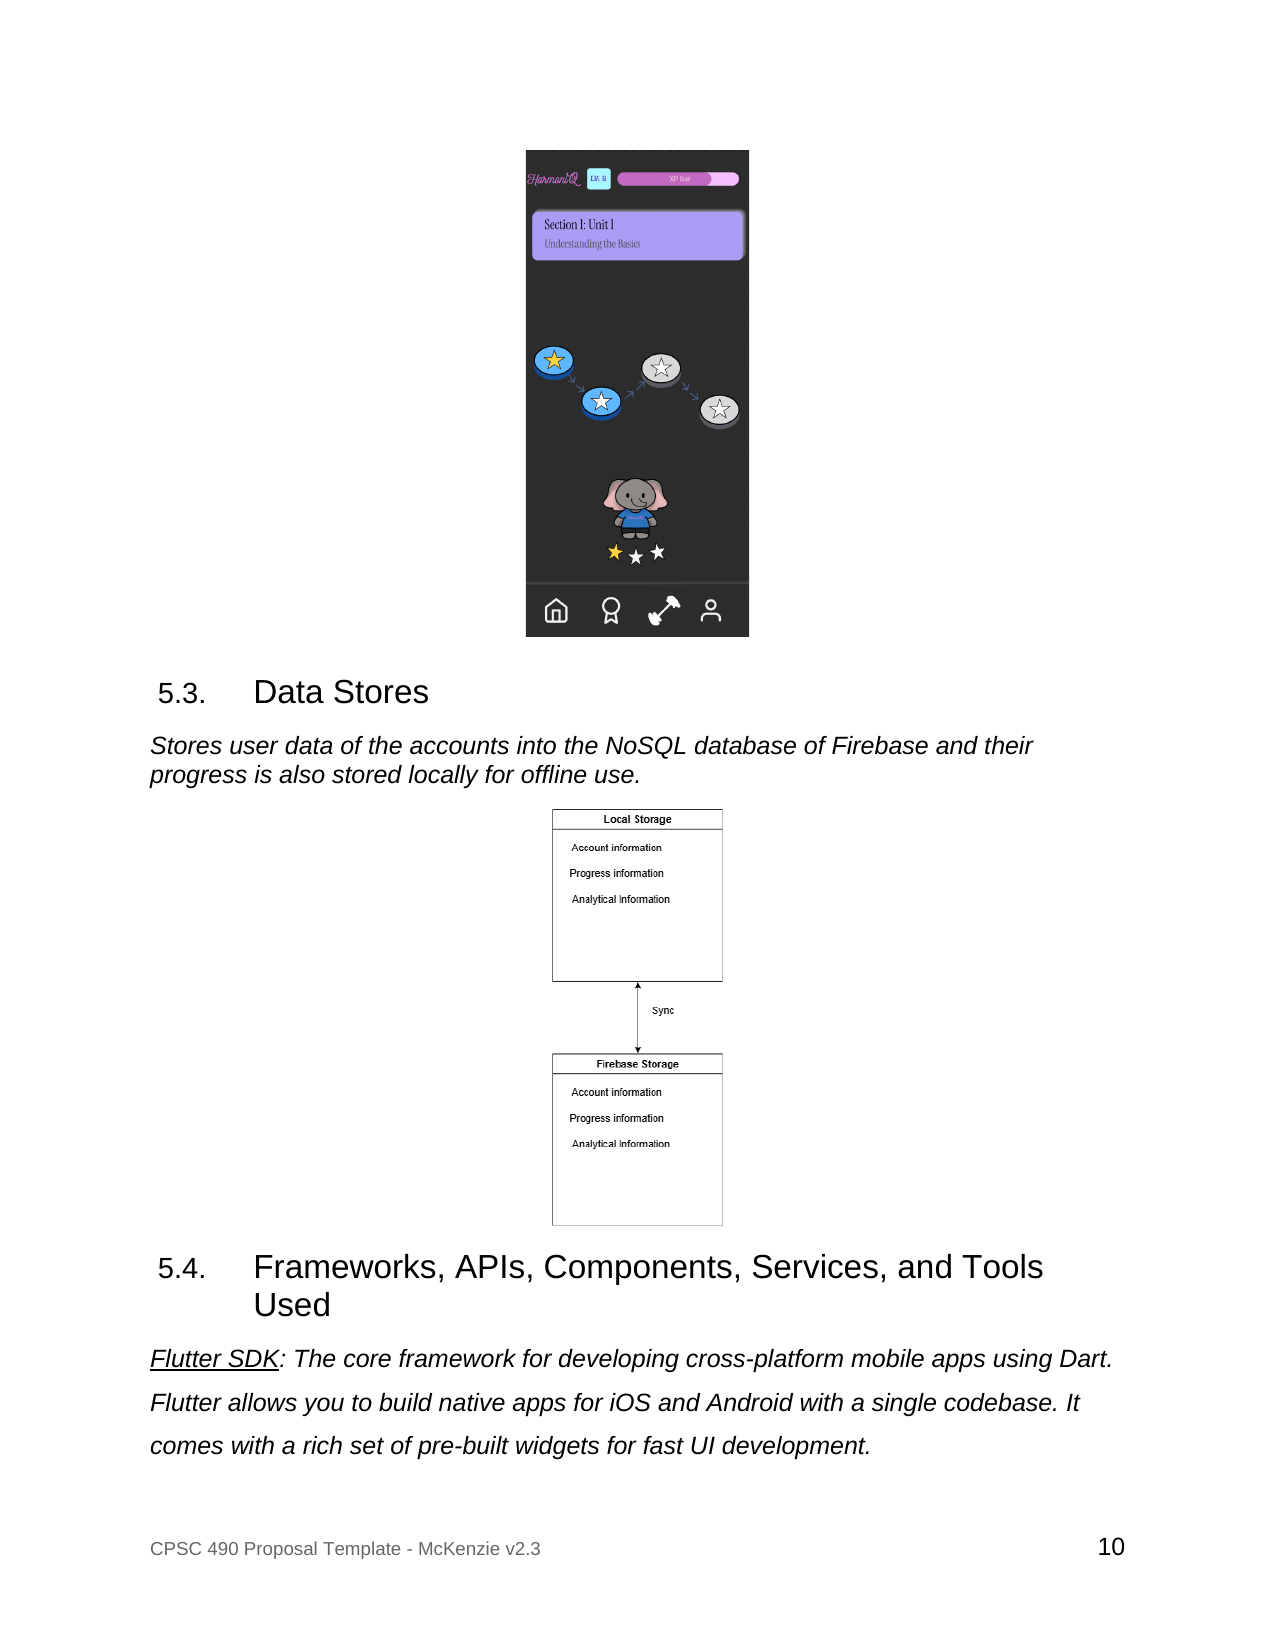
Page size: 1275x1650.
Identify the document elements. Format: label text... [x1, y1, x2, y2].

picture [552, 809, 723, 1226]
picture [525, 150, 750, 637]
text Stores user data of the accounts into the NoSQL database of Firebase and their progress is also stored locally for offline use. [150, 731, 1125, 789]
subtitle Frameworks, APIs, Components, Services, and Tools Used [206, 1247, 1125, 1324]
text Flutter SDK: The core framework for developing cross-platform mobile apps using Dart. Flutter allows you to build native apps for iOS and Android with a single codebase. It comes with a rich set of pre-built widgets for fast UI development. [150, 1344, 1125, 1459]
subtitle Data Stores [206, 672, 1125, 710]
